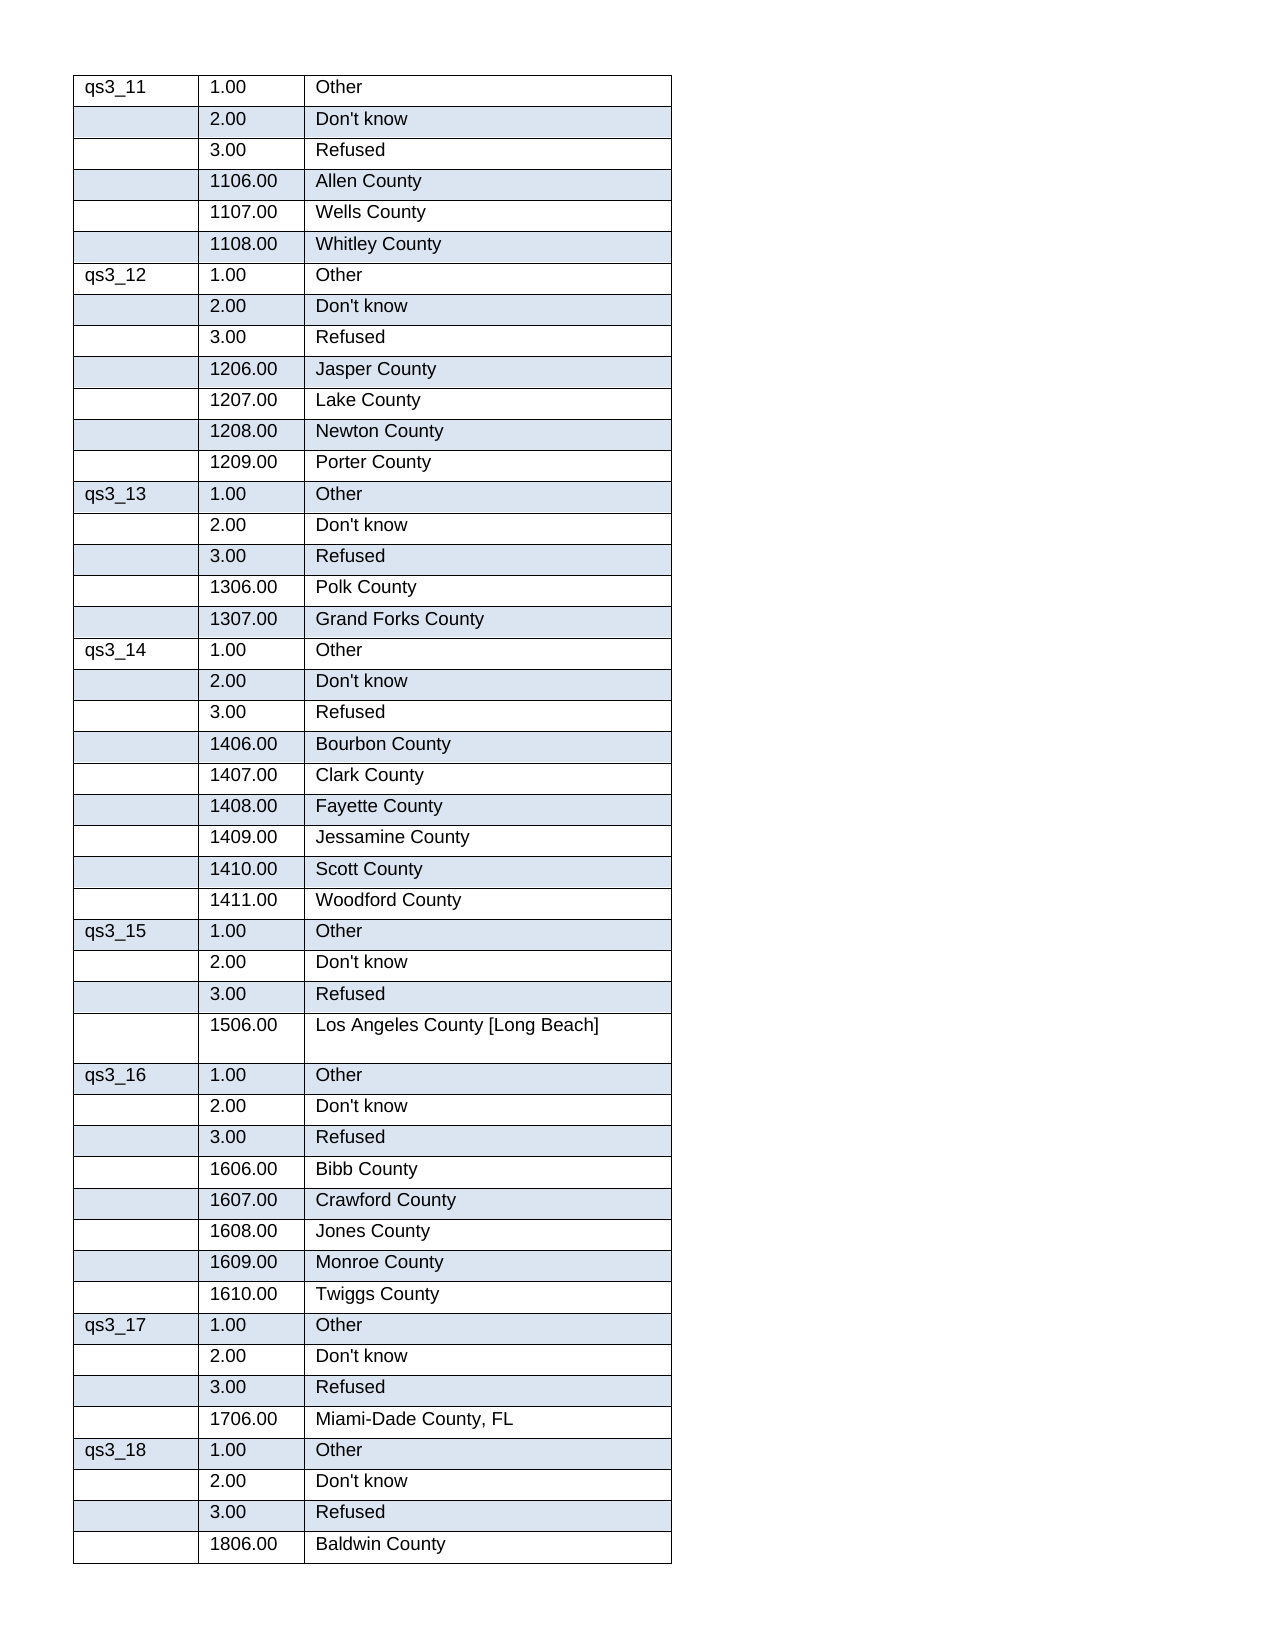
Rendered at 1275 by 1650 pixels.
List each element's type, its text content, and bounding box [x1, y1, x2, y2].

table_cell [74, 826, 198, 856]
table_cell [74, 357, 198, 387]
table_cell Porter County [305, 451, 671, 481]
table_cell 1408.00 [199, 795, 304, 825]
table_cell [74, 107, 198, 137]
table_cell 2.00 [199, 951, 304, 981]
table_cell Don't know [305, 295, 671, 325]
table_cell [74, 201, 198, 231]
table_cell [74, 1251, 198, 1281]
table_cell 2.00 [199, 1345, 304, 1375]
table_cell Refused [305, 1501, 671, 1531]
table_cell Refused [305, 545, 671, 575]
table_cell Don't know [305, 1095, 671, 1125]
table_cell [74, 1220, 198, 1250]
table_cell [74, 576, 198, 606]
table_cell 1108.00 [199, 232, 304, 262]
table_cell [74, 1282, 198, 1312]
table_cell Other [305, 1064, 671, 1094]
table_cell [74, 326, 198, 356]
table_cell 3.00 [199, 1126, 304, 1156]
table_cell [74, 170, 198, 200]
table_cell 3.00 [199, 139, 304, 169]
table_cell Refused [305, 982, 671, 1012]
table_cell Jasper County [305, 357, 671, 387]
table_cell Bibb County [305, 1157, 671, 1187]
table_cell 2.00 [199, 295, 304, 325]
table_cell Don't know [305, 514, 671, 544]
table_cell [74, 1501, 198, 1531]
table_cell Wells County [305, 201, 671, 231]
table_cell Refused [305, 326, 671, 356]
table_cell [74, 295, 198, 325]
table_cell 1706.00 [199, 1407, 304, 1437]
table_cell 1.00 [199, 1439, 304, 1469]
table_cell 3.00 [199, 1501, 304, 1531]
table_cell Crawford County [305, 1189, 671, 1219]
table_cell 1209.00 [199, 451, 304, 481]
table_cell [74, 1157, 198, 1187]
table_cell Baldwin County [305, 1532, 671, 1562]
table_cell Scott County [305, 857, 671, 887]
table_cell [74, 1095, 198, 1125]
table_cell 3.00 [199, 701, 304, 731]
table_cell Newton County [305, 420, 671, 450]
table_cell [74, 764, 198, 794]
table_cell 1608.00 [199, 1220, 304, 1250]
table_cell qs3_17 [74, 1314, 198, 1344]
table_cell Don't know [305, 1470, 671, 1500]
table_cell Don't know [305, 951, 671, 981]
table_cell 1.00 [199, 920, 304, 950]
table_cell 3.00 [199, 326, 304, 356]
table_cell Twiggs County [305, 1282, 671, 1312]
table_cell 1.00 [199, 1064, 304, 1094]
table_cell [74, 607, 198, 637]
table_cell 1106.00 [199, 170, 304, 200]
table_cell 1411.00 [199, 889, 304, 919]
table_cell 1609.00 [199, 1251, 304, 1281]
table_cell [74, 732, 198, 762]
table_cell [74, 951, 198, 981]
table_cell Don't know [305, 107, 671, 137]
table_cell qs3_11 [74, 76, 198, 106]
table_cell 2.00 [199, 514, 304, 544]
table_cell Refused [305, 139, 671, 169]
table_cell [74, 701, 198, 731]
table_cell [74, 139, 198, 169]
table_cell [74, 545, 198, 575]
table_cell 3.00 [199, 1376, 304, 1406]
table_cell 1306.00 [199, 576, 304, 606]
table_cell 3.00 [199, 982, 304, 1012]
table_cell [74, 670, 198, 700]
table_cell Whitley County [305, 232, 671, 262]
table_cell [74, 1532, 198, 1562]
table_cell [74, 1376, 198, 1406]
table_cell Refused [305, 1126, 671, 1156]
table_cell [74, 1014, 198, 1062]
table_cell 1806.00 [199, 1532, 304, 1562]
table_cell 1207.00 [199, 389, 304, 419]
table_cell Refused [305, 1376, 671, 1406]
table_cell [74, 982, 198, 1012]
table_cell 1.00 [199, 639, 304, 669]
table_cell Other [305, 639, 671, 669]
table_cell [74, 1189, 198, 1219]
table_cell 1.00 [199, 76, 304, 106]
table_cell Los Angeles County [Long Beach] [305, 1014, 671, 1062]
table_cell 1606.00 [199, 1157, 304, 1187]
table_cell 2.00 [199, 1470, 304, 1500]
table_cell qs3_16 [74, 1064, 198, 1094]
table_cell qs3_12 [74, 264, 198, 294]
table_cell [74, 514, 198, 544]
table_cell [74, 420, 198, 450]
table_cell 1406.00 [199, 732, 304, 762]
table_cell Don't know [305, 670, 671, 700]
table_cell Jessamine County [305, 826, 671, 856]
table_cell Monroe County [305, 1251, 671, 1281]
table_cell qs3_13 [74, 482, 198, 512]
table_cell Fayette County [305, 795, 671, 825]
table_cell [74, 889, 198, 919]
table_cell Allen County [305, 170, 671, 200]
table_cell qs3_14 [74, 639, 198, 669]
table_cell Other [305, 920, 671, 950]
table_cell 1407.00 [199, 764, 304, 794]
table_cell 2.00 [199, 107, 304, 137]
table_cell Lake County [305, 389, 671, 419]
table_cell [74, 1126, 198, 1156]
table_cell 1610.00 [199, 1282, 304, 1312]
table_cell Miami-Dade County, FL [305, 1407, 671, 1437]
table_cell Other [305, 1439, 671, 1469]
table_cell 1107.00 [199, 201, 304, 231]
table_cell 3.00 [199, 545, 304, 575]
table_cell Don't know [305, 1345, 671, 1375]
table_cell Clark County [305, 764, 671, 794]
table_cell 1.00 [199, 1314, 304, 1344]
table_cell [74, 451, 198, 481]
table_cell Other [305, 482, 671, 512]
table_cell Polk County [305, 576, 671, 606]
table_cell [74, 795, 198, 825]
table_cell 2.00 [199, 1095, 304, 1125]
table_cell [74, 857, 198, 887]
table_cell 1307.00 [199, 607, 304, 637]
table_cell Other [305, 76, 671, 106]
table_cell qs3_15 [74, 920, 198, 950]
table_cell 1.00 [199, 482, 304, 512]
table_cell 1208.00 [199, 420, 304, 450]
table_cell [74, 1345, 198, 1375]
table_cell Jones County [305, 1220, 671, 1250]
table_cell [74, 232, 198, 262]
table_cell 1607.00 [199, 1189, 304, 1219]
table_cell [74, 1470, 198, 1500]
table_cell Woodford County [305, 889, 671, 919]
table_cell 1.00 [199, 264, 304, 294]
table_cell 1506.00 [199, 1014, 304, 1062]
table_cell 1410.00 [199, 857, 304, 887]
table_cell [74, 389, 198, 419]
table_cell [74, 1407, 198, 1437]
table_cell 2.00 [199, 670, 304, 700]
table_cell Grand Forks County [305, 607, 671, 637]
table_cell 1409.00 [199, 826, 304, 856]
table_cell Refused [305, 701, 671, 731]
table_cell Other [305, 1314, 671, 1344]
table_cell 1206.00 [199, 357, 304, 387]
table_cell qs3_18 [74, 1439, 198, 1469]
table_cell Bourbon County [305, 732, 671, 762]
table_cell Other [305, 264, 671, 294]
